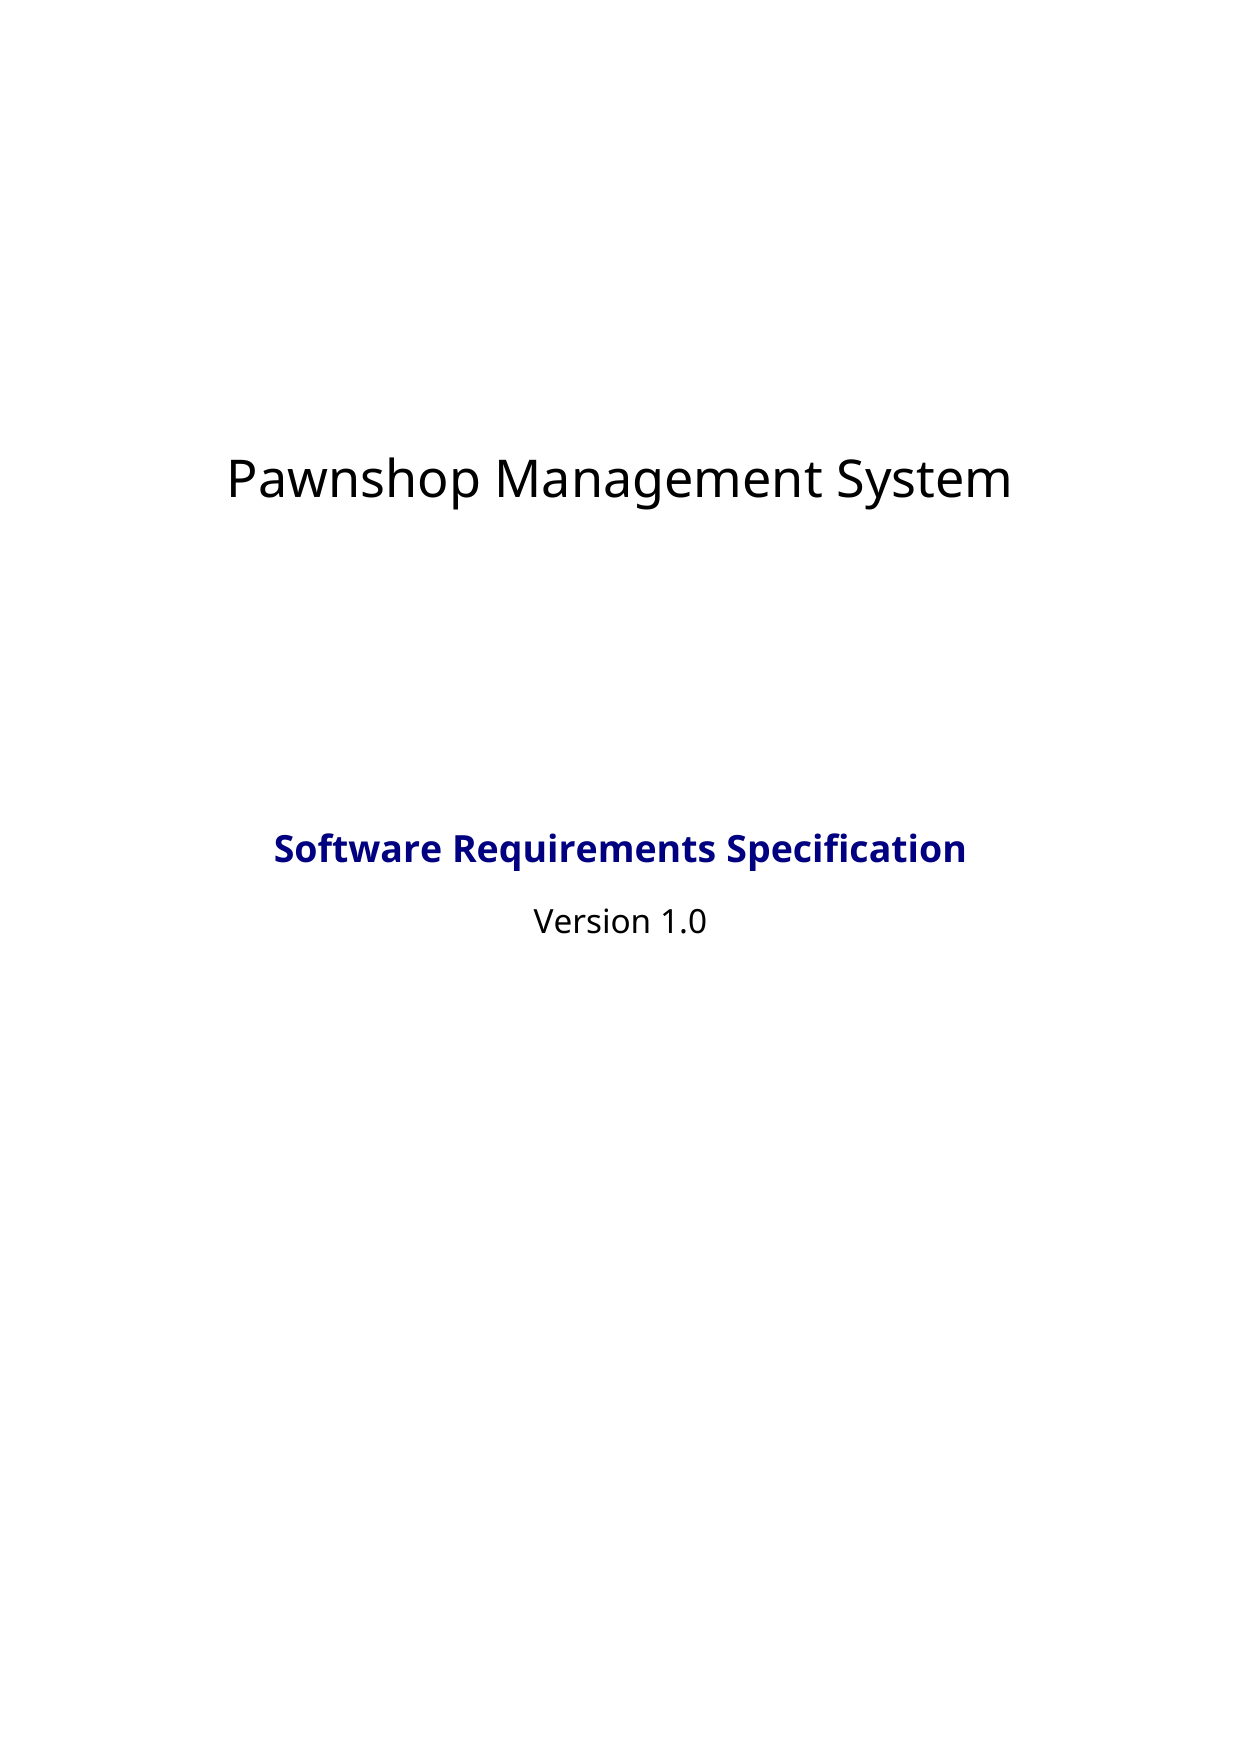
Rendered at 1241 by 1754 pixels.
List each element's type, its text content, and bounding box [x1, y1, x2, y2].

text Version 1.0 [150, 898, 1090, 943]
text Pawnshop Management System [150, 442, 1090, 513]
text Software Requirements Specification [150, 822, 1090, 873]
